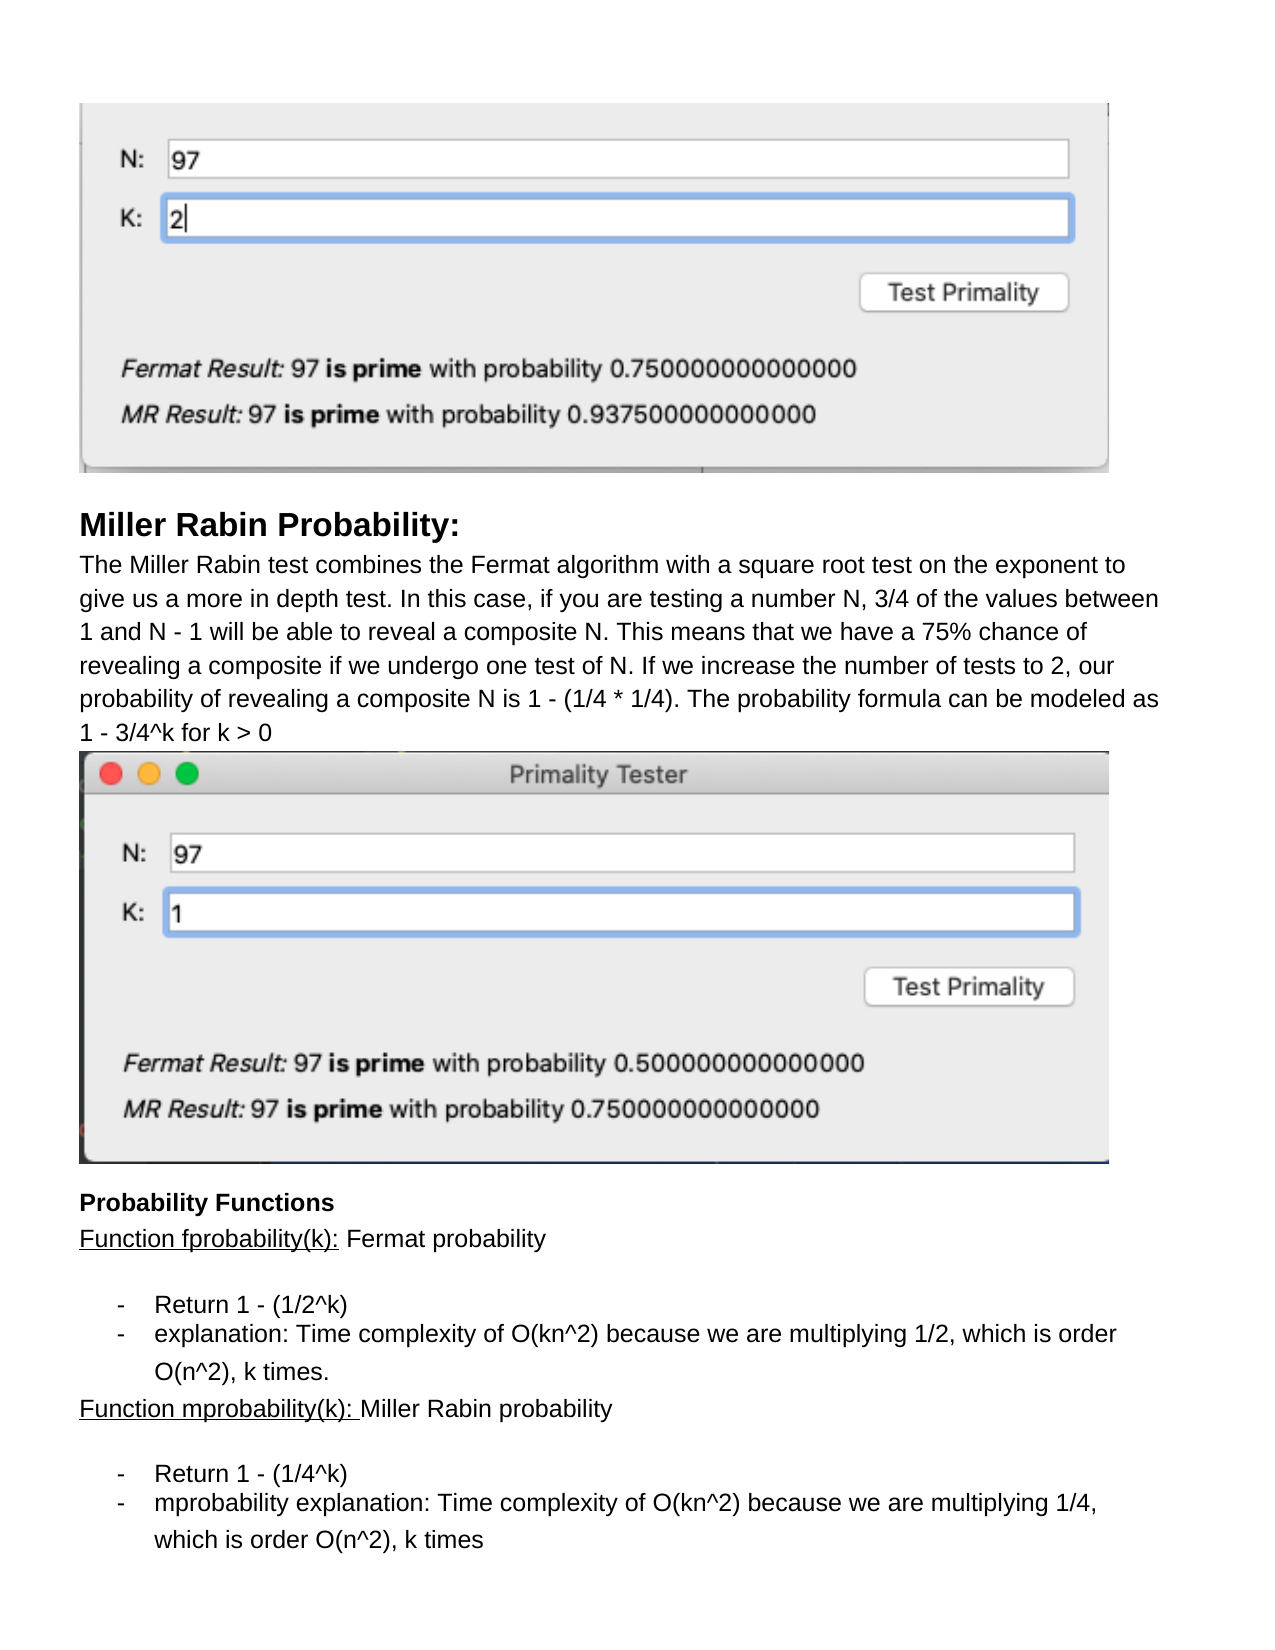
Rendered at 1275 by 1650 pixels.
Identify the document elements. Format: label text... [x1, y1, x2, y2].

list Return 1 - (1/4^k) [117, 1459, 1171, 1488]
text Probability Functions [79, 1188, 1171, 1217]
picture [79, 103, 1110, 473]
text The Miller Rabin test combines the Fermat algorithm with a square root test on the exponent to give us a more in depth test. In this case, if you are testing a number N, 3/4 of the values between 1 and N - 1 will be able to reveal a composite N. This means that we have a 75% chance of revealing a composite if we undergo one test of N. If we increase the number of tests to 2, our probability of revealing a composite N is 1 - (1/4 * 1/4). The probability formula can be modeled as 1 - 3/4^k for k > 0 [79, 550, 1162, 746]
text Function fprobability(k): Fermat probability [79, 1224, 1171, 1253]
list explanation: Time complexity of O(kn^2) because we are multiplying 1/2, which is order O(n^2), k times. [117, 1319, 1160, 1385]
text Function mprobability(k): Miller Rabin probability [79, 1394, 1171, 1423]
list mprobability explanation: Time complexity of O(kn^2) because we are multiplying 1/4, which is order O(n^2), k times [117, 1488, 1125, 1554]
picture [79, 751, 1110, 1164]
text Miller Rabin Probability: [79, 505, 1171, 543]
list Return 1 - (1/2^k) [117, 1290, 1171, 1319]
